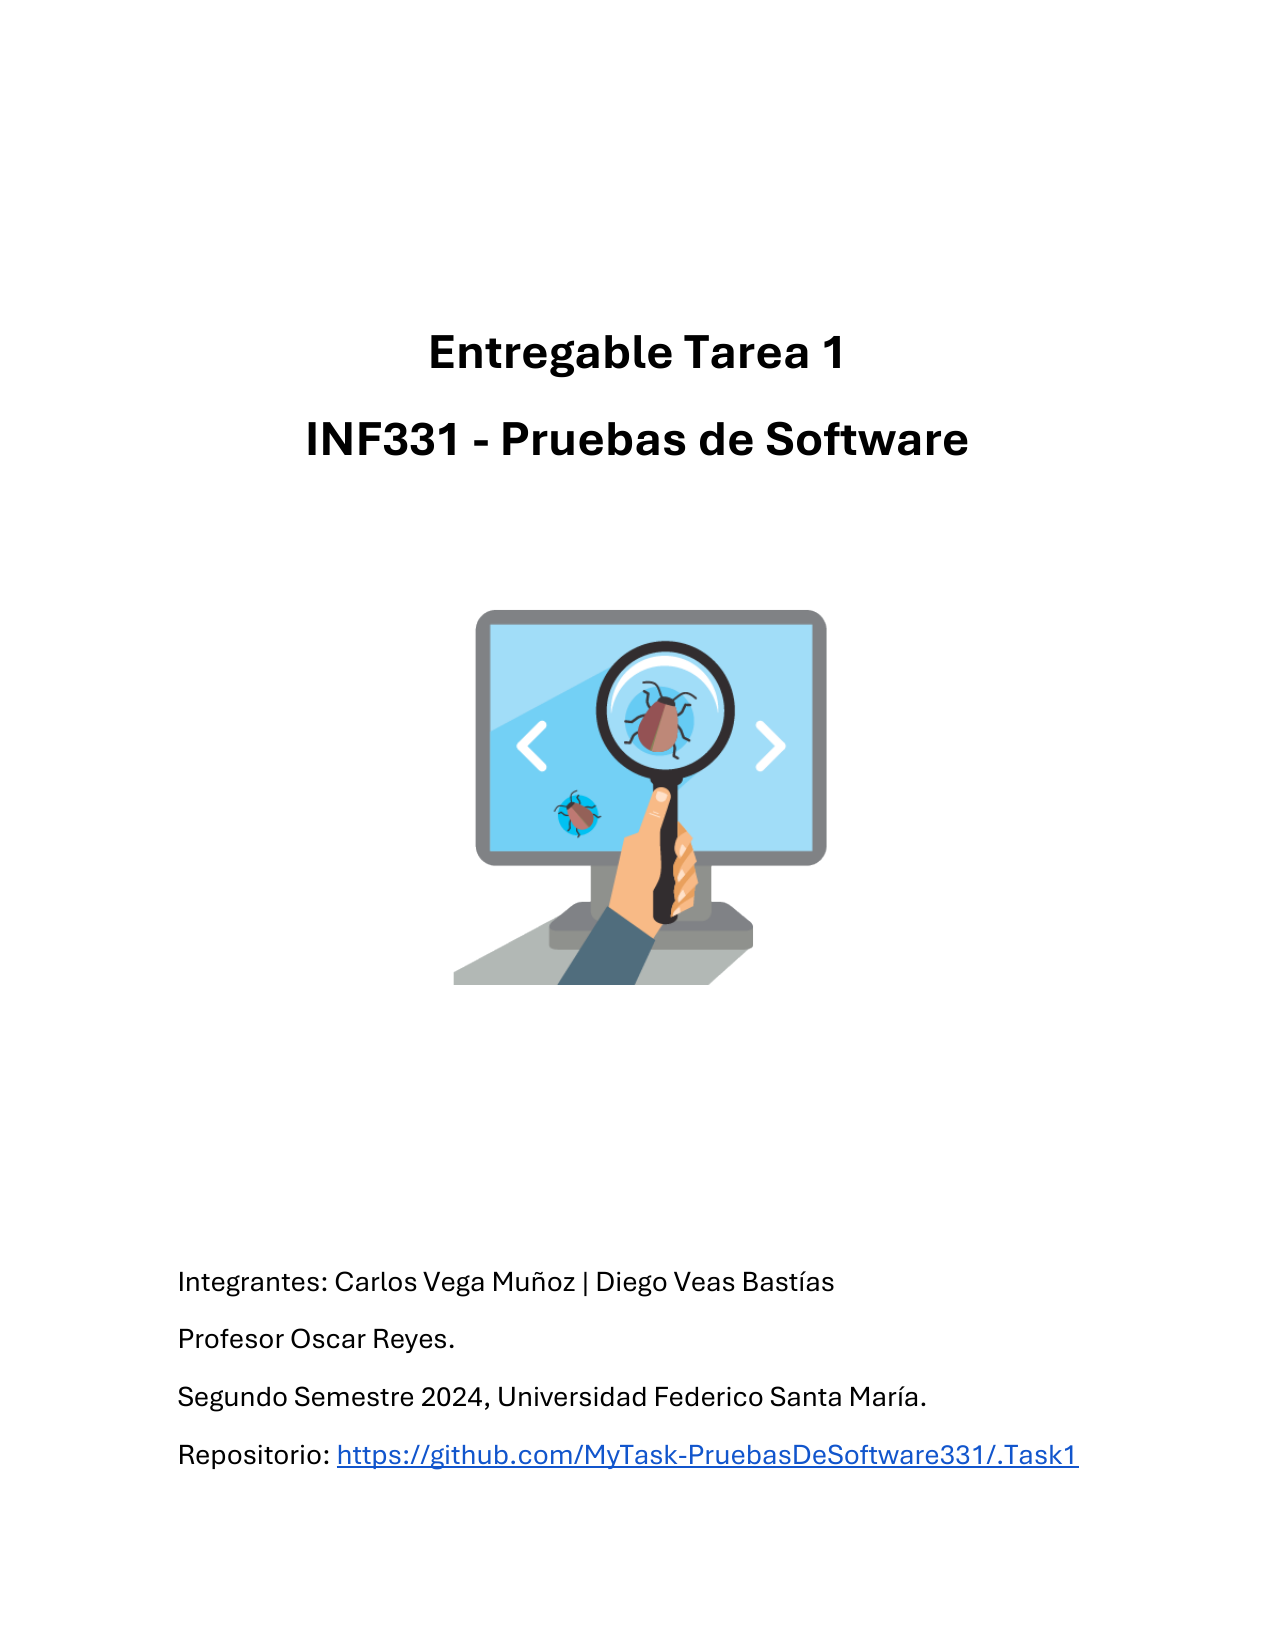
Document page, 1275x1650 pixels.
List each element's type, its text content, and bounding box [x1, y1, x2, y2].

text Entregable Tarea 1 [177, 321, 1098, 382]
text Profesor Oscar Reyes. [177, 1321, 1098, 1357]
text Repositorio: https://github.com/MyTask-PruebasDeSoftware331/.Task1 [177, 1437, 1098, 1472]
text Segundo Semestre 2024, Universidad Federico Santa María. [177, 1379, 1098, 1415]
text Integrantes: Carlos Vega Muñoz | Diego Veas Bastías [177, 1264, 1098, 1299]
picture [382, 598, 893, 985]
text INF331 - Pruebas de Software [177, 408, 1098, 469]
